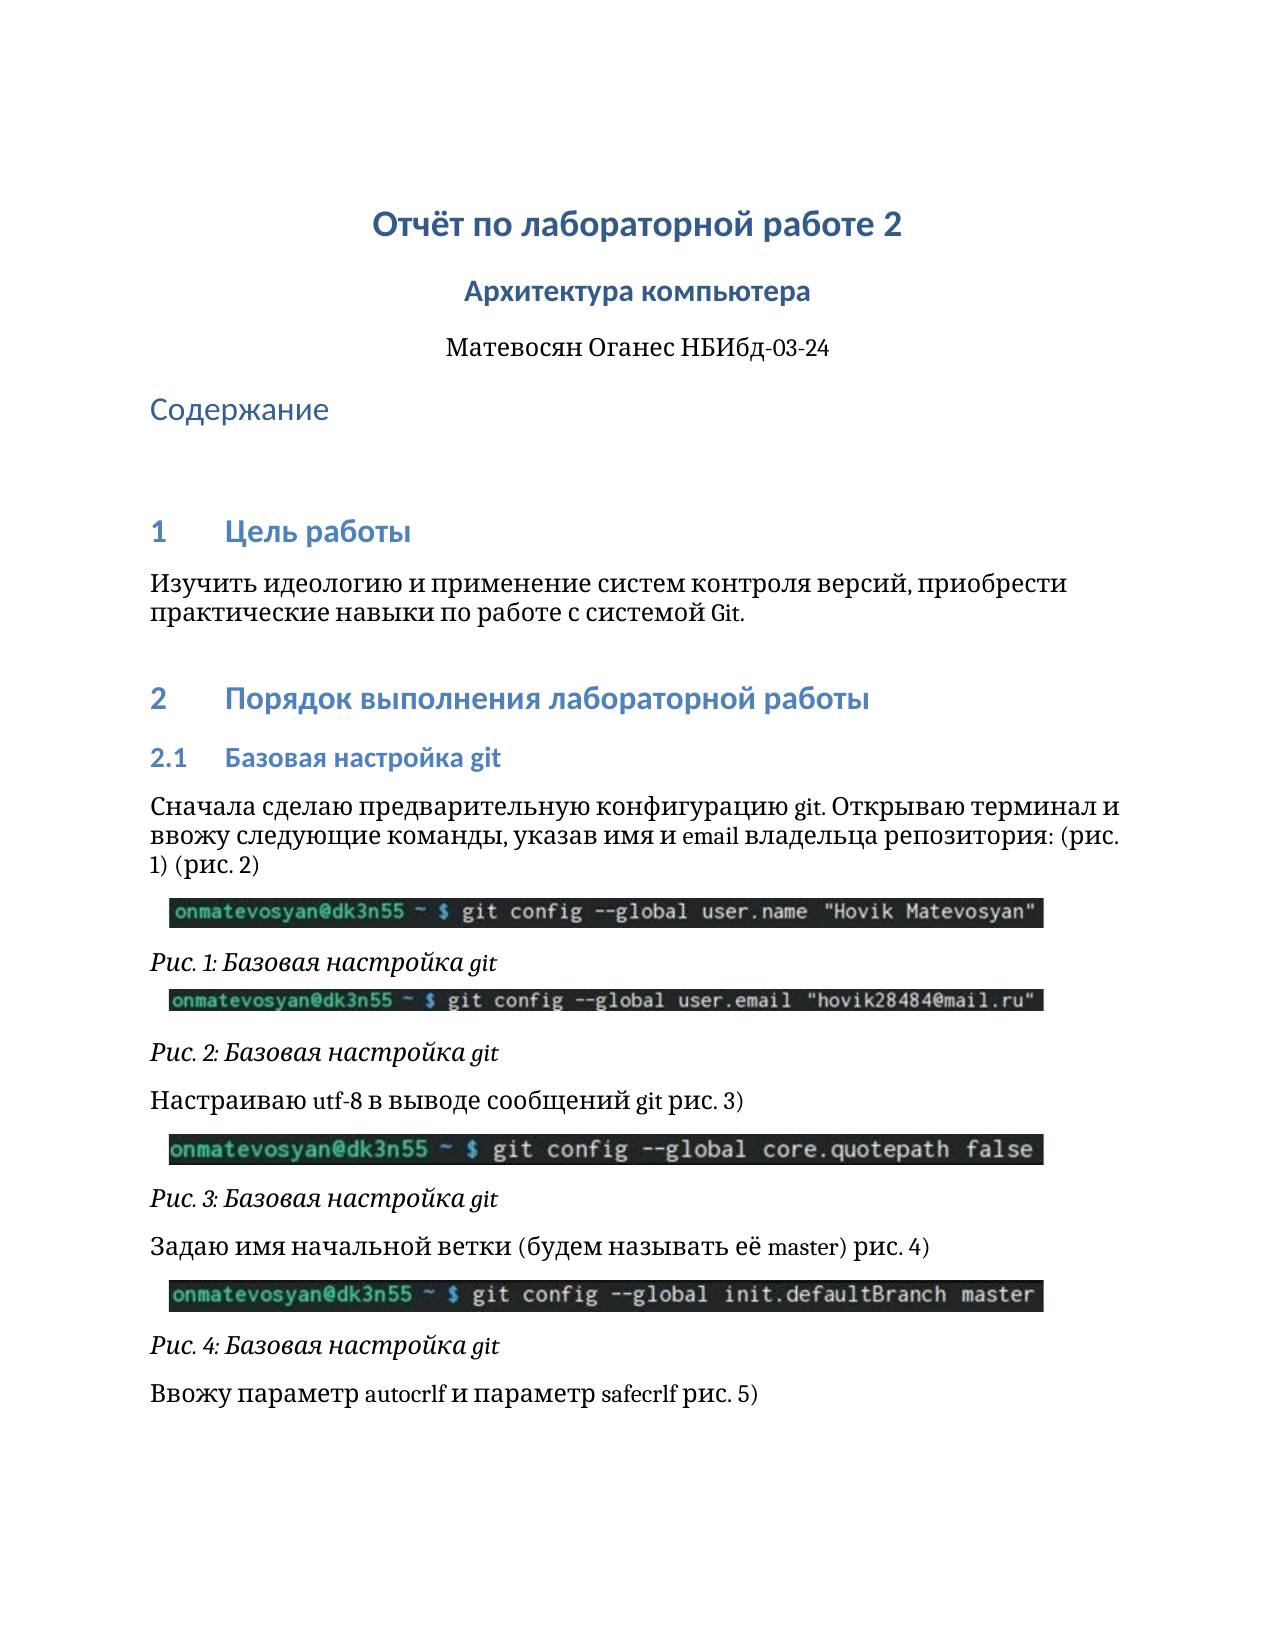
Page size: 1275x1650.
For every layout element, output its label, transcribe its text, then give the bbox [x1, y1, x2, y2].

picture [168, 1280, 1044, 1312]
title Отчёт по лабораторной работе 2 [150, 200, 1125, 246]
subtitle 2.1 Базовая настройка git [150, 739, 1125, 774]
text Ввожу параметр autocrlf и параметр safecrlf рис. 5) [150, 1379, 1125, 1408]
subtitle Архитектура компьютера [150, 271, 1125, 309]
text Рис. 1: Базовая настройка git [150, 948, 1125, 977]
picture [168, 989, 1044, 1011]
text Рис. 4: Базовая настройка git [150, 1332, 1125, 1361]
text Задаю имя начальной ветки (будем называть её master) рис. 4) [150, 1233, 1125, 1262]
text Рис. 2: Базовая настройка git [150, 1039, 1125, 1068]
text Рис. 3: Базовая настройка git [150, 1185, 1125, 1214]
subtitle 1 Цель работы [150, 510, 1125, 551]
text Сначала сделаю предварительную конфигурацию git. Открываю терминал и ввожу следующие команды, указав имя и email владельца репозитория: (рис. 1) (рис. 2) [150, 793, 1125, 879]
text Настраиваю utf-8 в выводе сообщений git рис. 3) [150, 1087, 1125, 1116]
subtitle 2 Порядок выполнения лабораторной работы [150, 677, 1125, 718]
text Изучить идеологию и применение систем контроля версий, приобрести практические навыки по работе с системой Git. [150, 570, 1125, 627]
picture [168, 898, 1044, 928]
text Матевосян Оганес НБИбд-03-24 [150, 334, 1125, 363]
picture [168, 1134, 1044, 1165]
